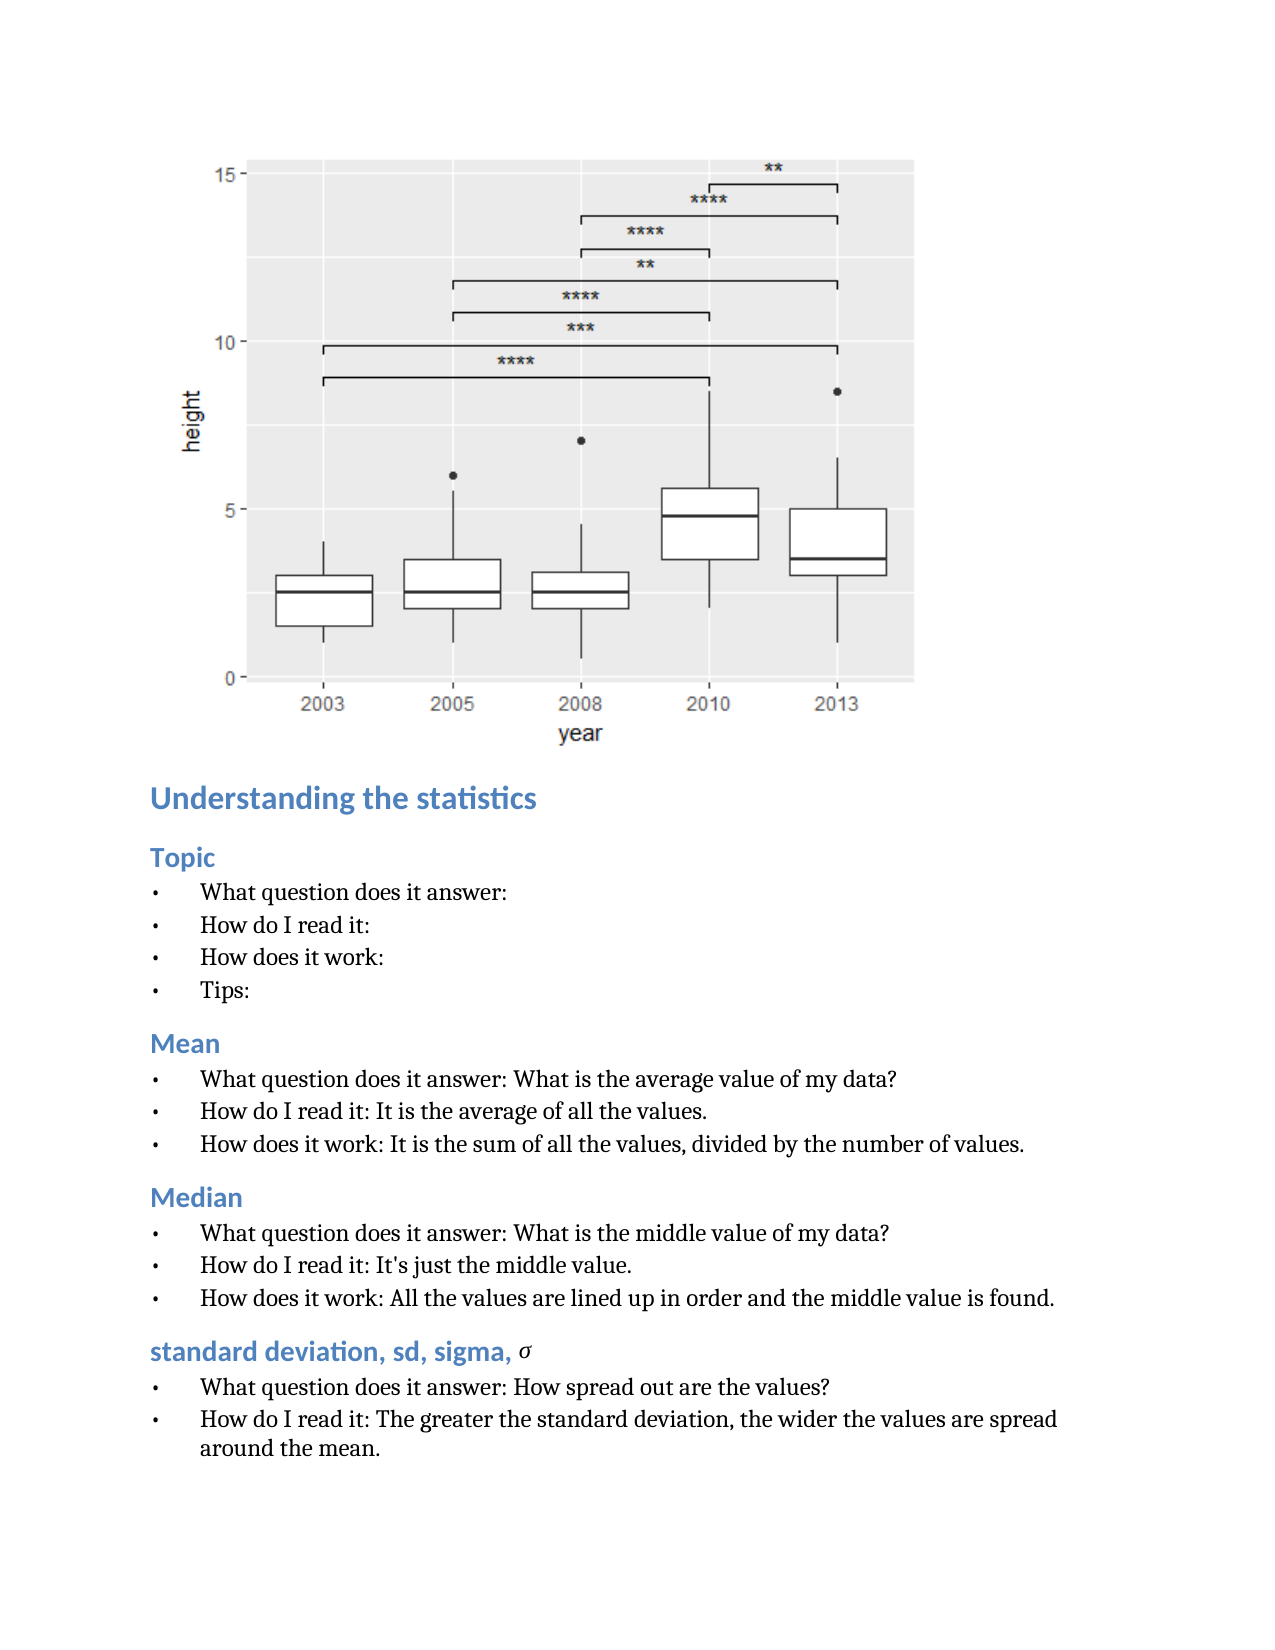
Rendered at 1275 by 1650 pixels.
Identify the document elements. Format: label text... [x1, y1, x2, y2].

list What question does it answer: What is the average value of my data? [150, 1064, 1125, 1093]
list How does it work: [150, 943, 1125, 972]
list How do I read it: It's just the middle value. [150, 1251, 1125, 1280]
list What question does it answer: How spread out are the values? [150, 1372, 1125, 1401]
subtitle Median [150, 1179, 1125, 1215]
list How do I read it: The greater the standard deviation, the wider the values are spread around the mean. [150, 1405, 1125, 1462]
subtitle Understanding the statistics [150, 777, 1125, 818]
list What question does it answer: [150, 878, 1125, 907]
list How do I read it: [150, 911, 1125, 939]
subtitle Topic [150, 839, 1125, 874]
list How does it work: It is the sum of all the values, divided by the number of values. [150, 1129, 1125, 1158]
list How does it work: All the values are lined up in order and the middle value is found. [150, 1283, 1125, 1312]
list What question does it answer: What is the middle value of my data? [150, 1218, 1125, 1247]
subtitle standard deviation, sd, sigma, [150, 1333, 1125, 1369]
subtitle Mean [150, 1025, 1125, 1061]
list How do I read it: It is the average of all the values. [150, 1097, 1125, 1126]
picture [168, 150, 927, 757]
list Tips: [150, 976, 1125, 1004]
